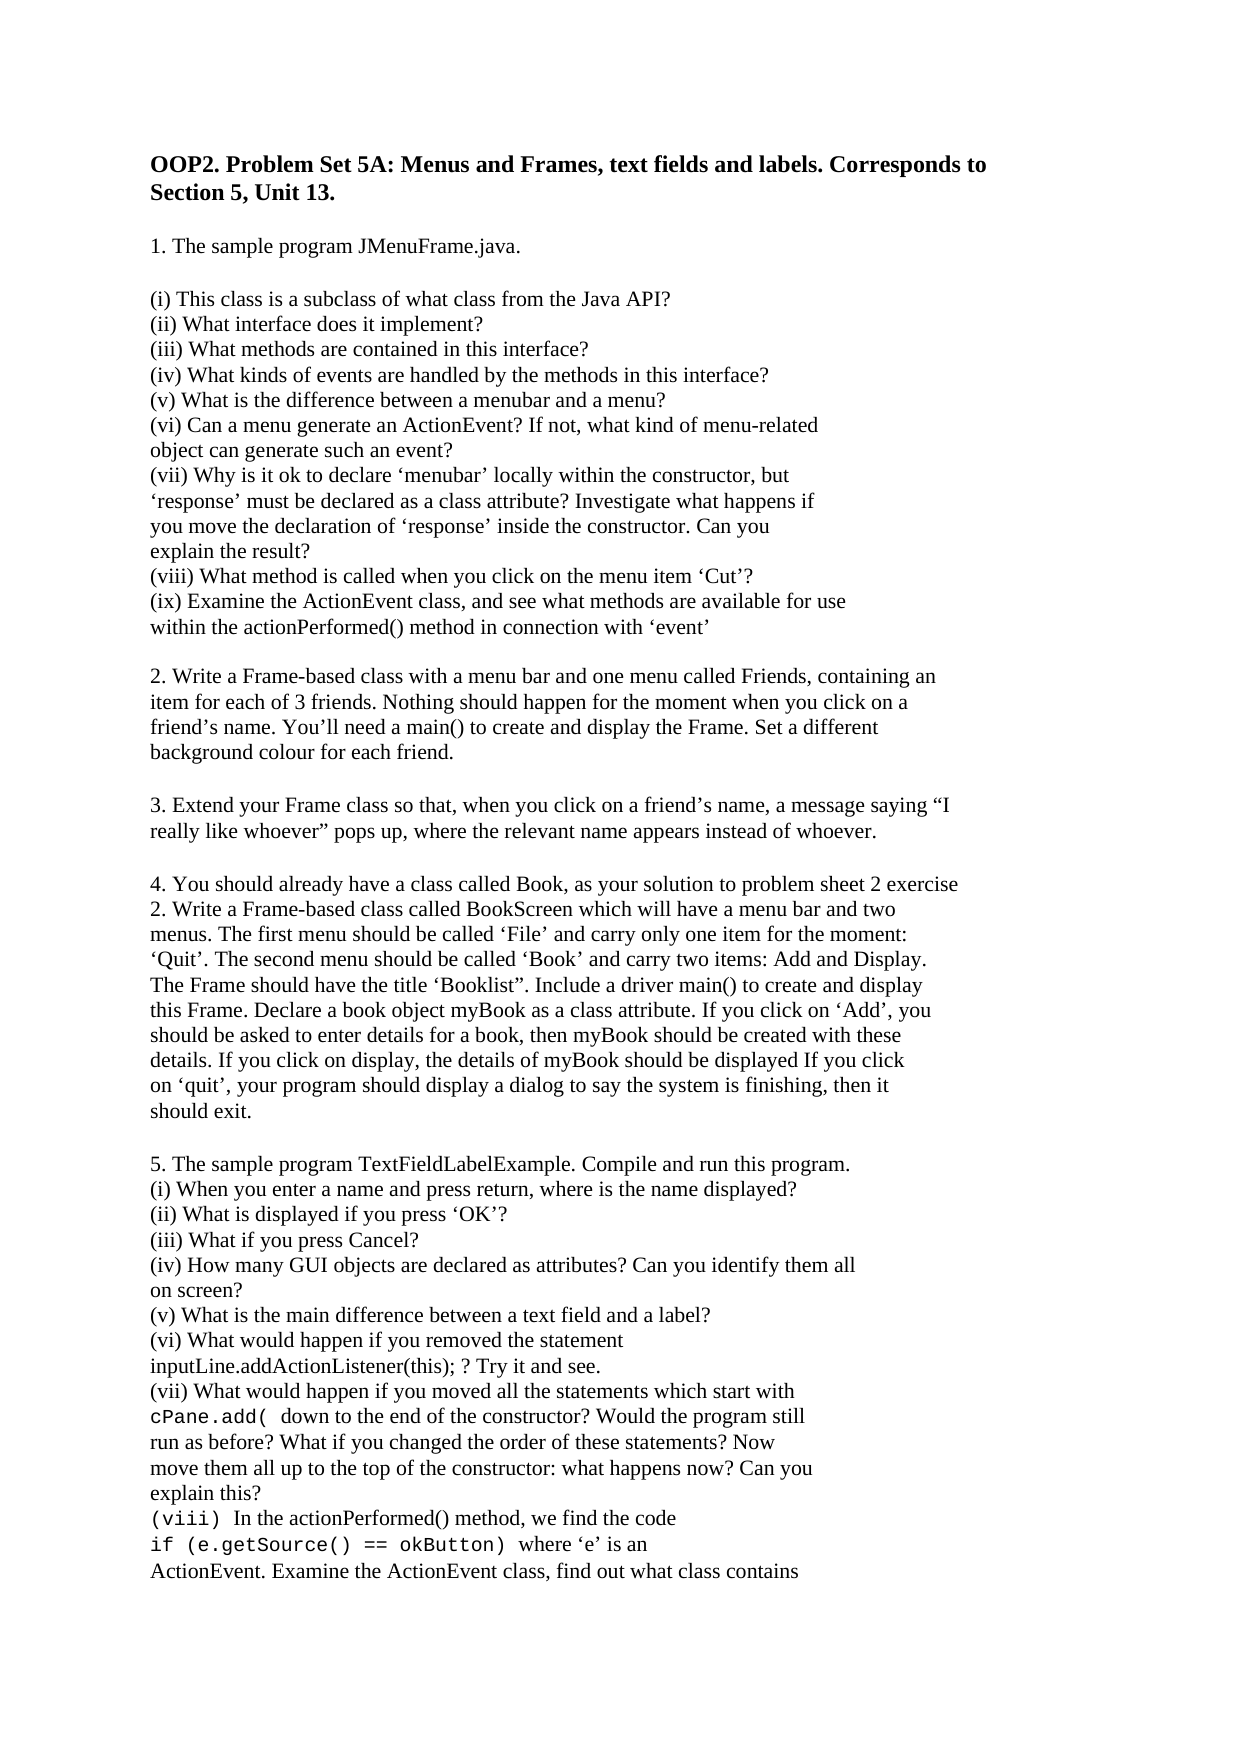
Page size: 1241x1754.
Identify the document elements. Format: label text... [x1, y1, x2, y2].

text 2. Write a Frame-based class with a menu bar and one menu called Friends, containing an [150, 663, 1090, 689]
text (viii) In the actionPerformed() method, we find the code [150, 1505, 1090, 1531]
text this Frame. Declare a book object myBook as a class attribute. If you click on ‘Add’, you [150, 997, 1090, 1022]
text (ii) What is displayed if you press ‘OK’? [150, 1201, 1090, 1227]
text on ‘quit’, your program should display a dialog to say the system is finishing, then it [150, 1072, 1090, 1098]
text 3. Extend your Frame class so that, when you click on a friend’s name, a message saying “I [150, 792, 1090, 818]
text object can generate such an event? [150, 437, 1090, 462]
text (iii) What if you press Cancel? [150, 1227, 1090, 1252]
text explain this? [150, 1480, 1090, 1505]
text move them all up to the top of the constructor: what happens now? Can you [150, 1454, 1090, 1480]
text (viii) What method is called when you click on the menu item ‘Cut’? [150, 563, 1090, 588]
text you move the declaration of ‘response’ inside the constructor. Can you [150, 513, 1090, 538]
text item for each of 3 friends. Nothing should happen for the moment when you click on a [150, 689, 1090, 714]
text background colour for each friend. [150, 739, 1090, 792]
text should exit. [150, 1098, 1090, 1151]
text details. If you click on display, the details of myBook should be displayed If you click [150, 1047, 1090, 1072]
text menus. The first menu should be called ‘File’ and carry only one item for the moment: [150, 921, 1090, 946]
text on screen? [150, 1277, 1090, 1302]
text should be asked to enter details for a book, then myBook should be created with these [150, 1022, 1090, 1047]
text ‘Quit’. The second menu should be called ‘Book’ and carry two items: Add and Display. [150, 946, 1090, 972]
text OOP2. Problem Set 5A: Menus and Frames, text fields and labels. Corresponds to [150, 150, 1090, 178]
text (iii) What methods are contained in this interface? [150, 336, 1090, 362]
text friend’s name. You’ll need a main() to create and display the Frame. Set a different [150, 714, 1090, 739]
text ‘response’ must be declared as a class attribute? Investigate what happens if [150, 488, 1090, 513]
text 5. The sample program TextFieldLabelExample. Compile and run this program. [150, 1151, 1090, 1176]
text Section 5, Unit 13. [150, 178, 1090, 205]
text run as before? What if you changed the order of these statements? Now [150, 1429, 1090, 1454]
text 1. The sample program JMenuFrame.java. [150, 233, 1090, 286]
text explain the result? [150, 538, 1090, 563]
text (v) What is the main difference between a text field and a label? [150, 1302, 1090, 1327]
text cPane.add( down to the end of the constructor? Would the program still [150, 1403, 1090, 1429]
text (i) This class is a subclass of what class from the Java API? [150, 286, 1090, 311]
text 4. You should already have a class called Book, as your solution to problem sheet 2 exercise [150, 871, 1090, 896]
text (ix) Examine the ActionEvent class, and see what methods are available for use [150, 588, 1090, 614]
text (vi) Can a menu generate an ActionEvent? If not, what kind of menu-related [150, 412, 1090, 437]
text (vi) What would happen if you removed the statement [150, 1327, 1090, 1353]
text really like whoever” pops up, where the relevant name appears instead of whoever. [150, 818, 1090, 871]
text within the actionPerformed() method in connection with ‘event’ [150, 614, 1090, 639]
text (v) What is the difference between a menubar and a menu? [150, 387, 1090, 412]
text ActionEvent. Examine the ActionEvent class, find out what class contains [150, 1558, 1090, 1583]
text inputLine.addActionListener(this); ? Try it and see. (vii) What would happen if you moved all the statements which start with [150, 1353, 1090, 1403]
text (ii) What interface does it implement? [150, 311, 1090, 336]
text The Frame should have the title ‘Booklist”. Include a driver main() to create and display [150, 972, 1090, 997]
text (i) When you enter a name and press return, where is the name displayed? [150, 1176, 1090, 1201]
text (iv) How many GUI objects are declared as attributes? Can you identify them all [150, 1252, 1090, 1277]
text if (e.getSource() == okButton) where ‘e’ is an [150, 1531, 1090, 1558]
text 2. Write a Frame-based class called BookScreen which will have a menu bar and two [150, 896, 1090, 921]
text (iv) What kinds of events are handled by the methods in this interface? [150, 362, 1090, 387]
text (vii) Why is it ok to declare ‘menubar’ locally within the constructor, but [150, 462, 1090, 488]
